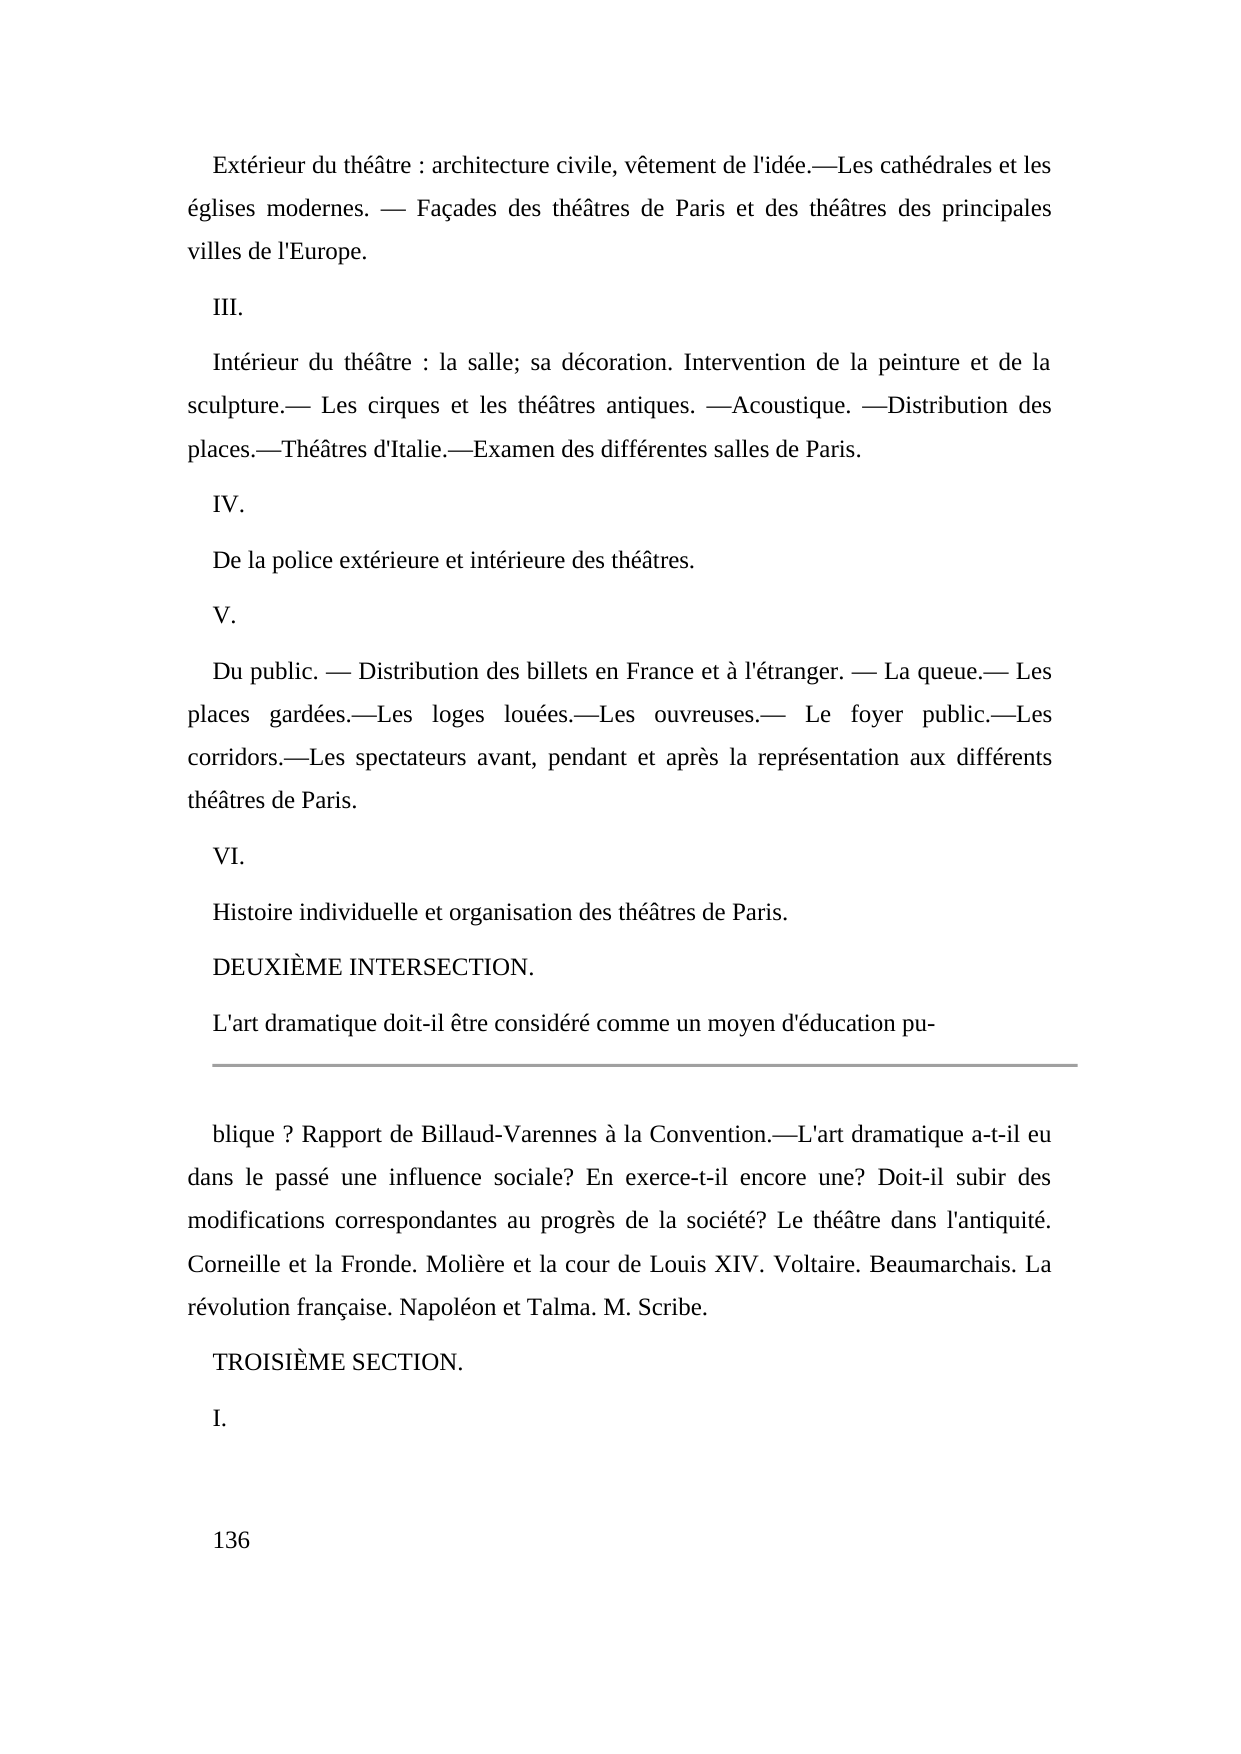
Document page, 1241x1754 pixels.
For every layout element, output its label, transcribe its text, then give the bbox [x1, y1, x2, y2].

text TROISIÈME SECTION. [187, 1347, 1053, 1376]
text I. [187, 1403, 1053, 1432]
text III. [187, 292, 1053, 321]
text DEUXIÈME INTERSECTION. [187, 952, 1053, 981]
text VI. [187, 841, 1053, 870]
text IV. [187, 489, 1053, 518]
text V. [187, 601, 1053, 629]
text De la police extérieure et intérieure des théâtres. [187, 545, 1053, 574]
text Histoire individuelle et organisation des théâtres de Paris. [187, 897, 1053, 926]
text Extérieur du théâtre : architecture civile, vêtement de l'idée.—Les cathédrales et les églises modernes. — Façades des théâtres de Paris et des théâtres des principales villes de l'Europe. [187, 150, 1053, 265]
text blique ? Rapport de Billaud-Varennes à la Convention.—L'art dramatique a-t-il eu dans le passé une influence sociale? En exerce-t-il encore une? Doit-il subir des modifications correspondantes au progrès de la société? Le théâtre dans l'antiquité. Corneille et la Fronde. Molière et la cour de Louis XIV. Voltaire. Beaumarchais. La révolution française. Napoléon et Talma. M. Scribe. [187, 1119, 1053, 1321]
text Intérieur du théâtre : la salle; sa décoration. Intervention de la peinture et de la sculpture.— Les cirques et les théâtres antiques. —Acoustique. —Distribution des places.—Théâtres d'Italie.—Examen des différentes salles de Paris. [187, 347, 1053, 462]
text Du public. — Distribution des billets en France et à l'étranger. — La queue.— Les places gardées.—Les loges louées.—Les ouvreuses.— Le foyer public.—Les corridors.—Les spectateurs avant, pendant et après la représentation aux différents théâtres de Paris. [187, 656, 1053, 814]
text L'art dramatique doit-il être considéré comme un moyen d'éducation pu- [187, 1008, 1053, 1037]
